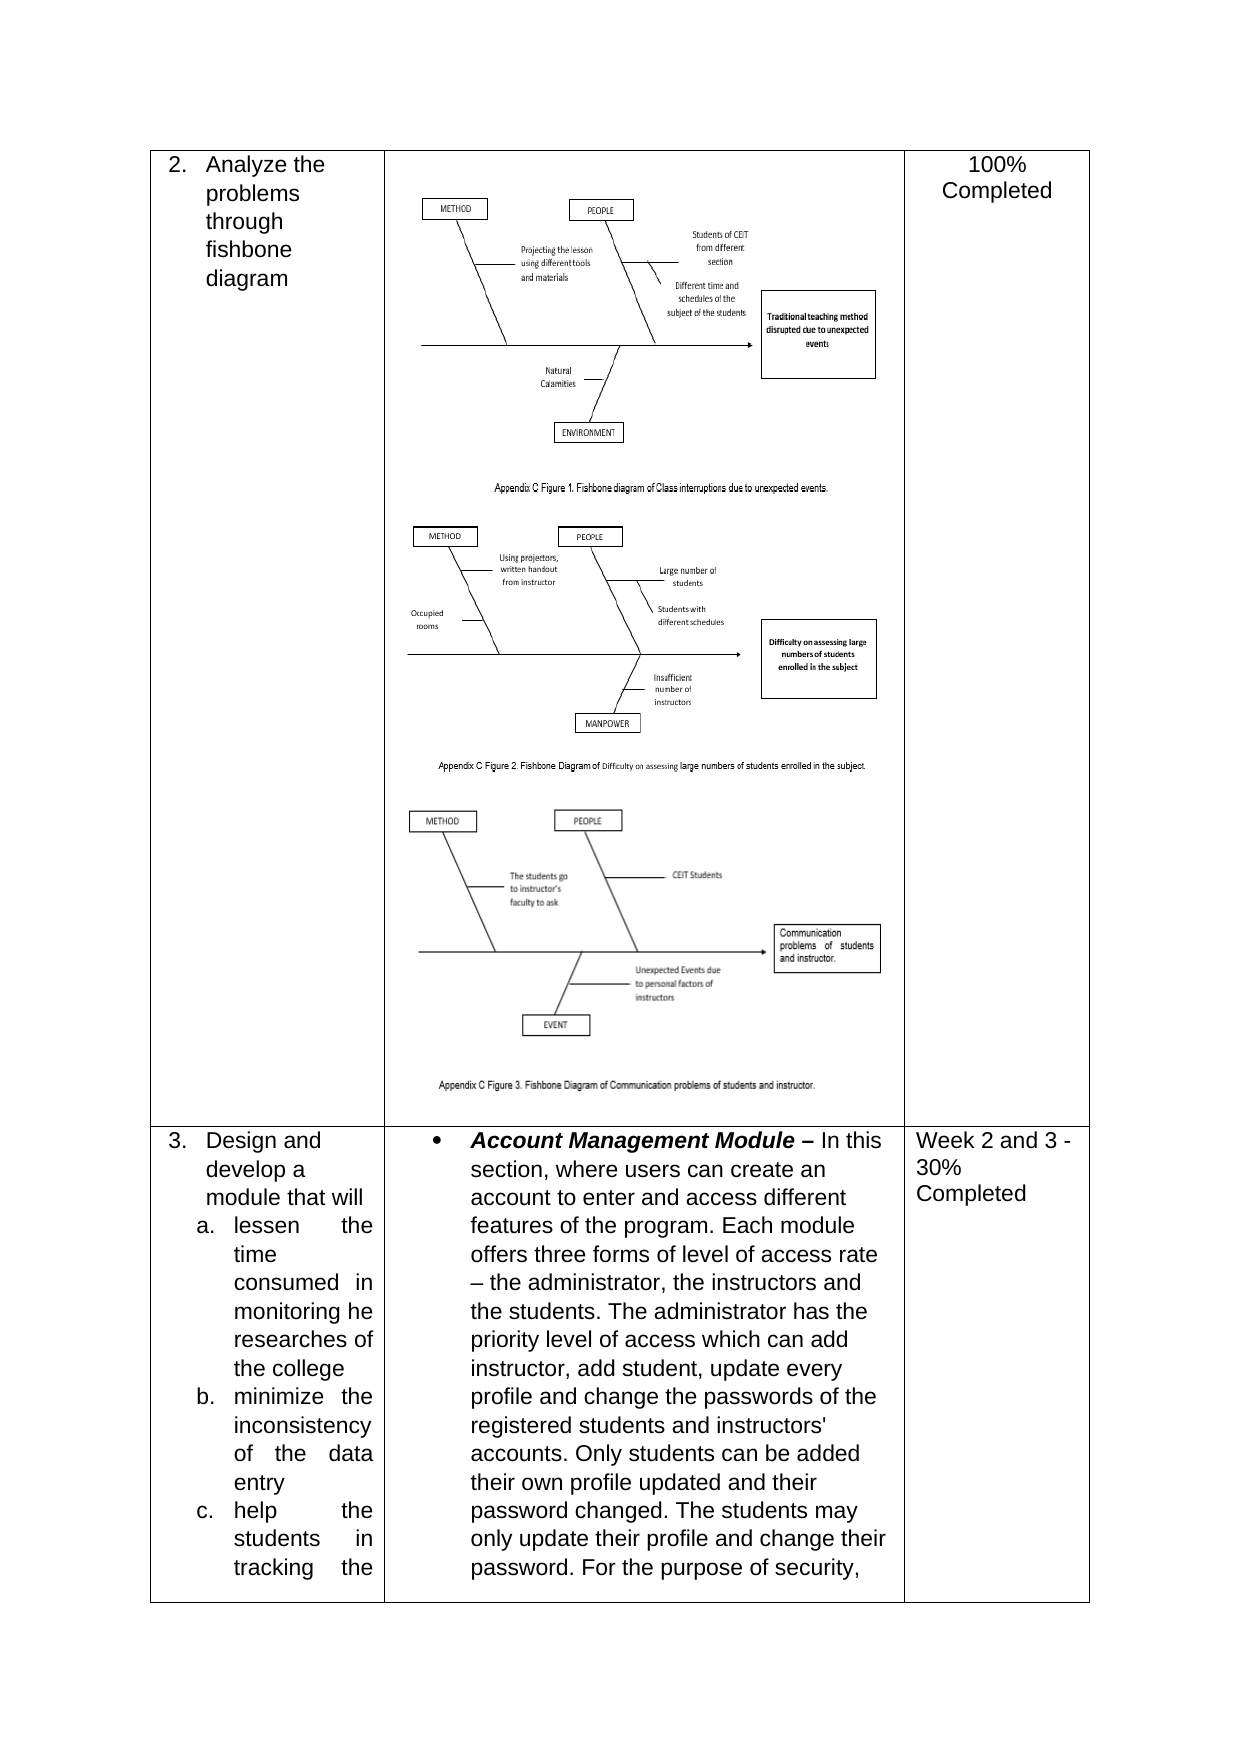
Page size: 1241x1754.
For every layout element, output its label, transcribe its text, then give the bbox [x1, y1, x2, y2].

table_cell 100% Completed [905, 151, 1089, 1126]
table_cell Analyze the problems through fishbone diagram [151, 151, 384, 1126]
picture [400, 153, 887, 507]
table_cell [905, 1127, 1089, 1602]
picture [390, 789, 884, 1096]
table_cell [385, 1127, 904, 1602]
picture [394, 512, 885, 785]
table_cell [385, 151, 904, 1126]
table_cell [151, 1127, 384, 1602]
